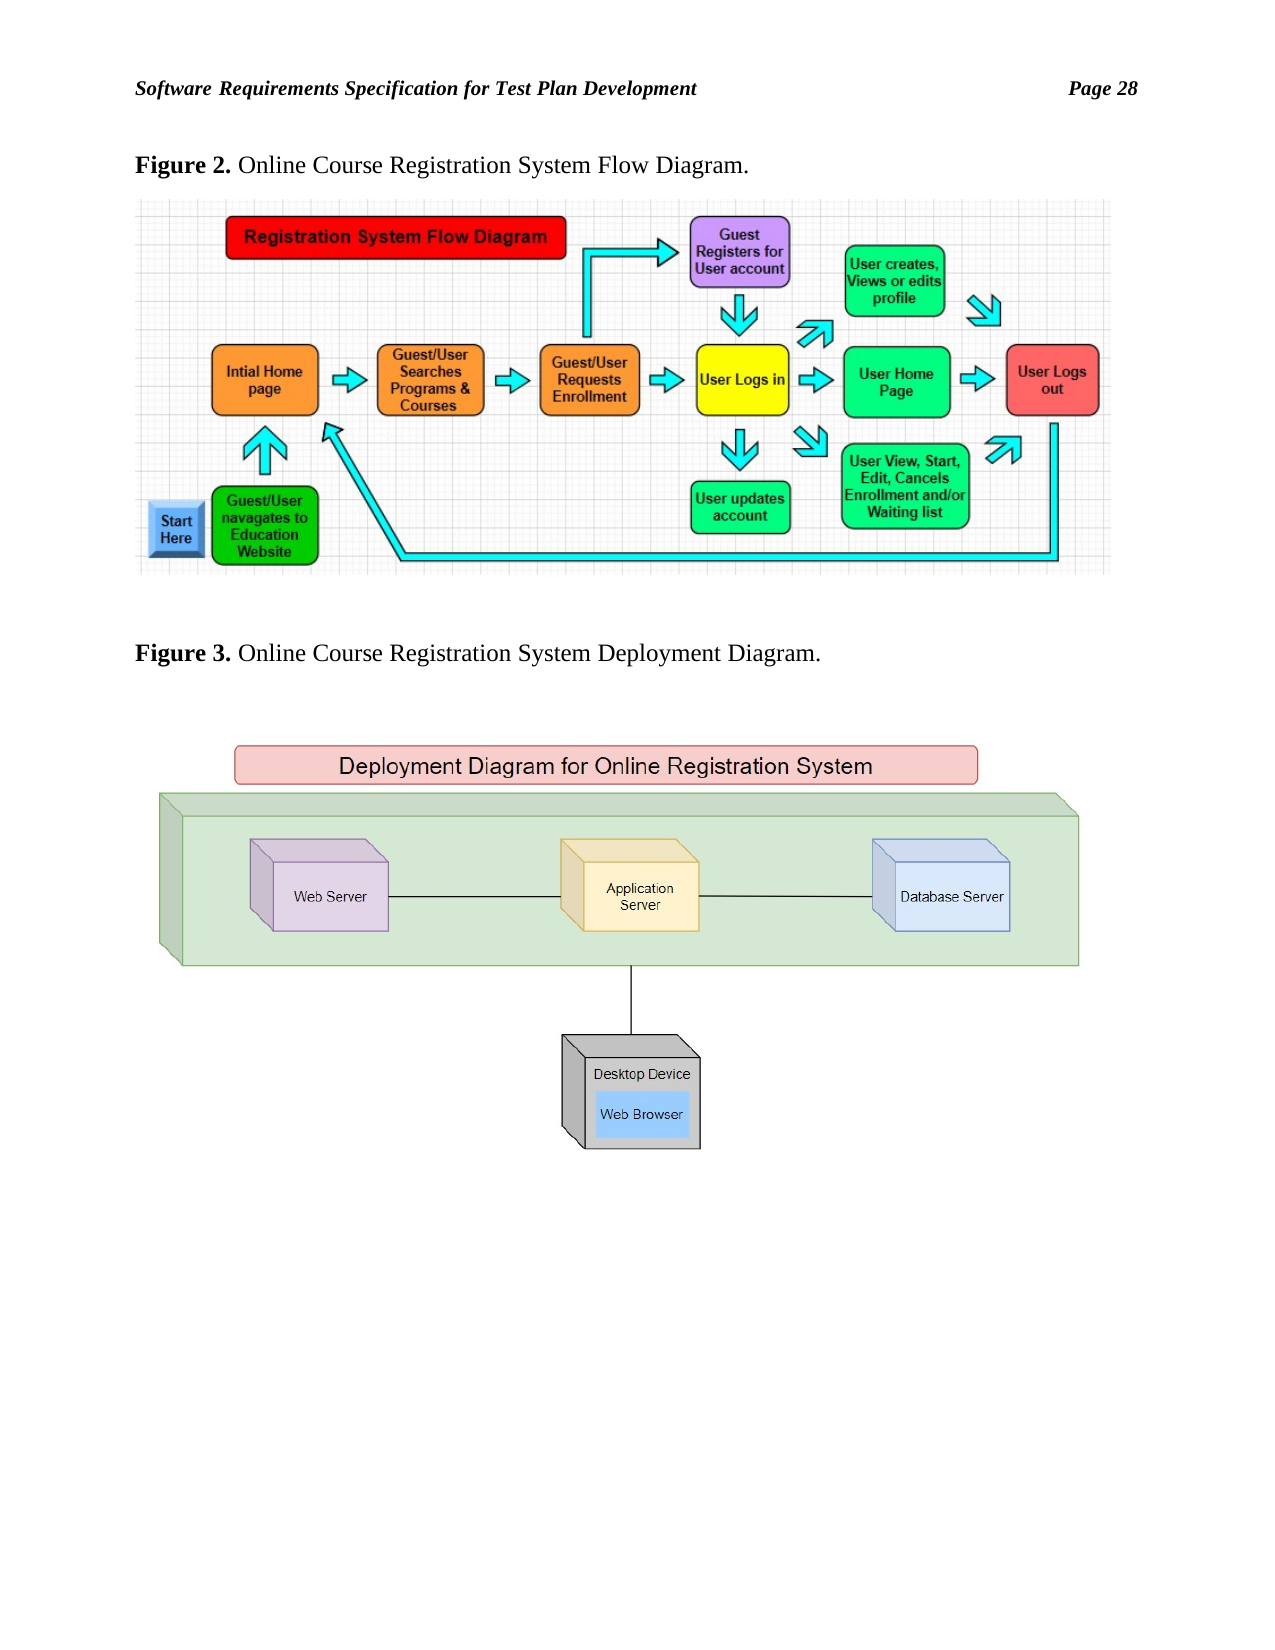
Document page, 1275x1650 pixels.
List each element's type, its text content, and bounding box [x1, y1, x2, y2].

picture [135, 199, 1111, 575]
picture [135, 687, 1111, 1194]
text Figure 3. Online Course Registration System Deployment Diagram. [135, 637, 1140, 666]
text Figure 2. Online Course Registration System Flow Diagram. [135, 150, 1140, 179]
